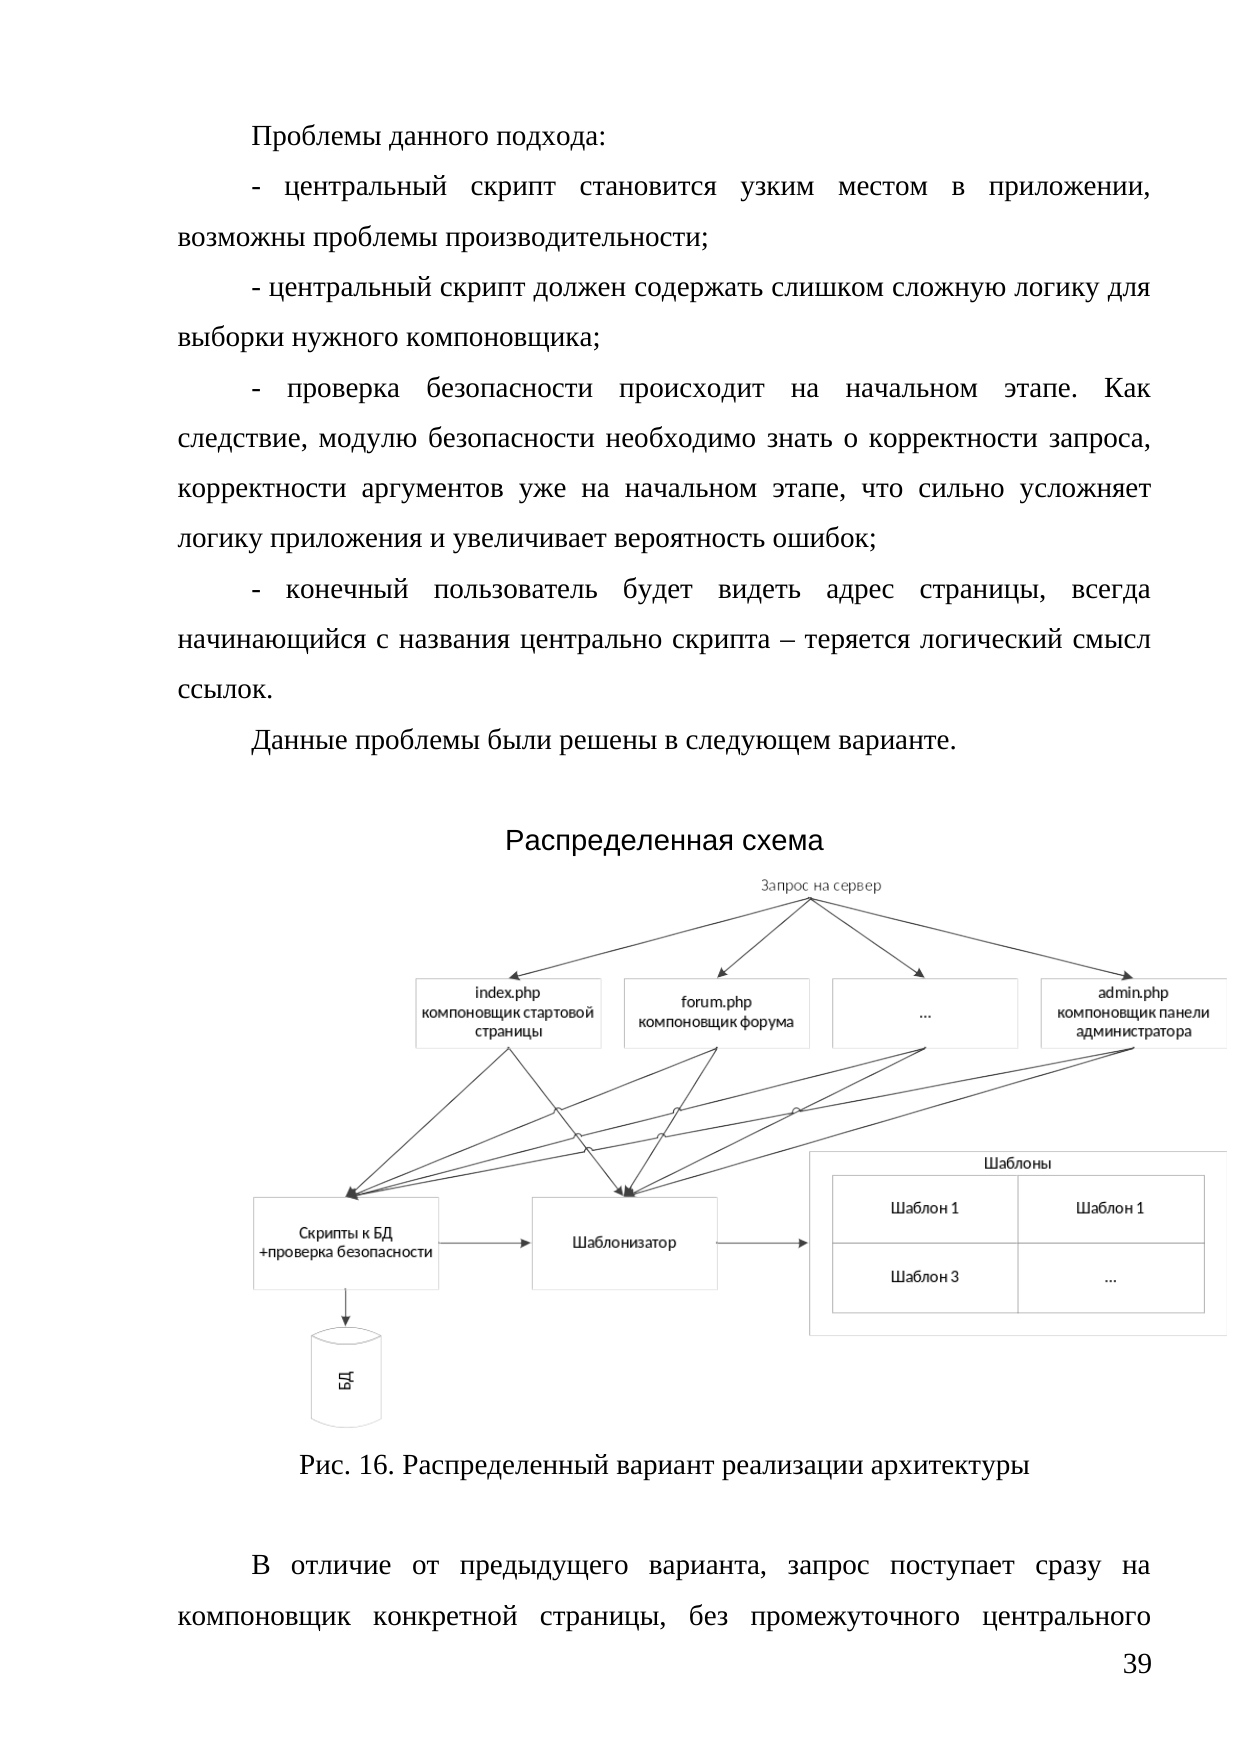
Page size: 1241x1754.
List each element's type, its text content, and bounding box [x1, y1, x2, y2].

text - центральный скрипт становится узким местом в приложении, возможны проблемы производительности; [177, 168, 1152, 252]
subtitle Распределенная схема [177, 822, 1152, 856]
text - проверка безопасности происходит на начальном этапе. Как следствие, модулю безопасности необходимо знать о корректности запроса, корректности аргументов уже на начальном этапе, что сильно усложняет логику приложения и увеличивает вероятность ошибок; [177, 370, 1152, 554]
text Рис. 16. Распределенный вариант реализации архитектуры [177, 873, 1152, 1480]
text Данные проблемы были решены в следующем варианте. [177, 722, 1152, 755]
text - конечный пользователь будет видеть адрес страницы, всегда начинающийся с названия центрально скрипта – теряется логический смысл ссылок. [177, 571, 1152, 705]
text Проблемы данного подхода: [177, 118, 1152, 152]
text - центральный скрипт должен содержать слишком сложную логику для выборки нужного компоновщика; [177, 269, 1152, 353]
